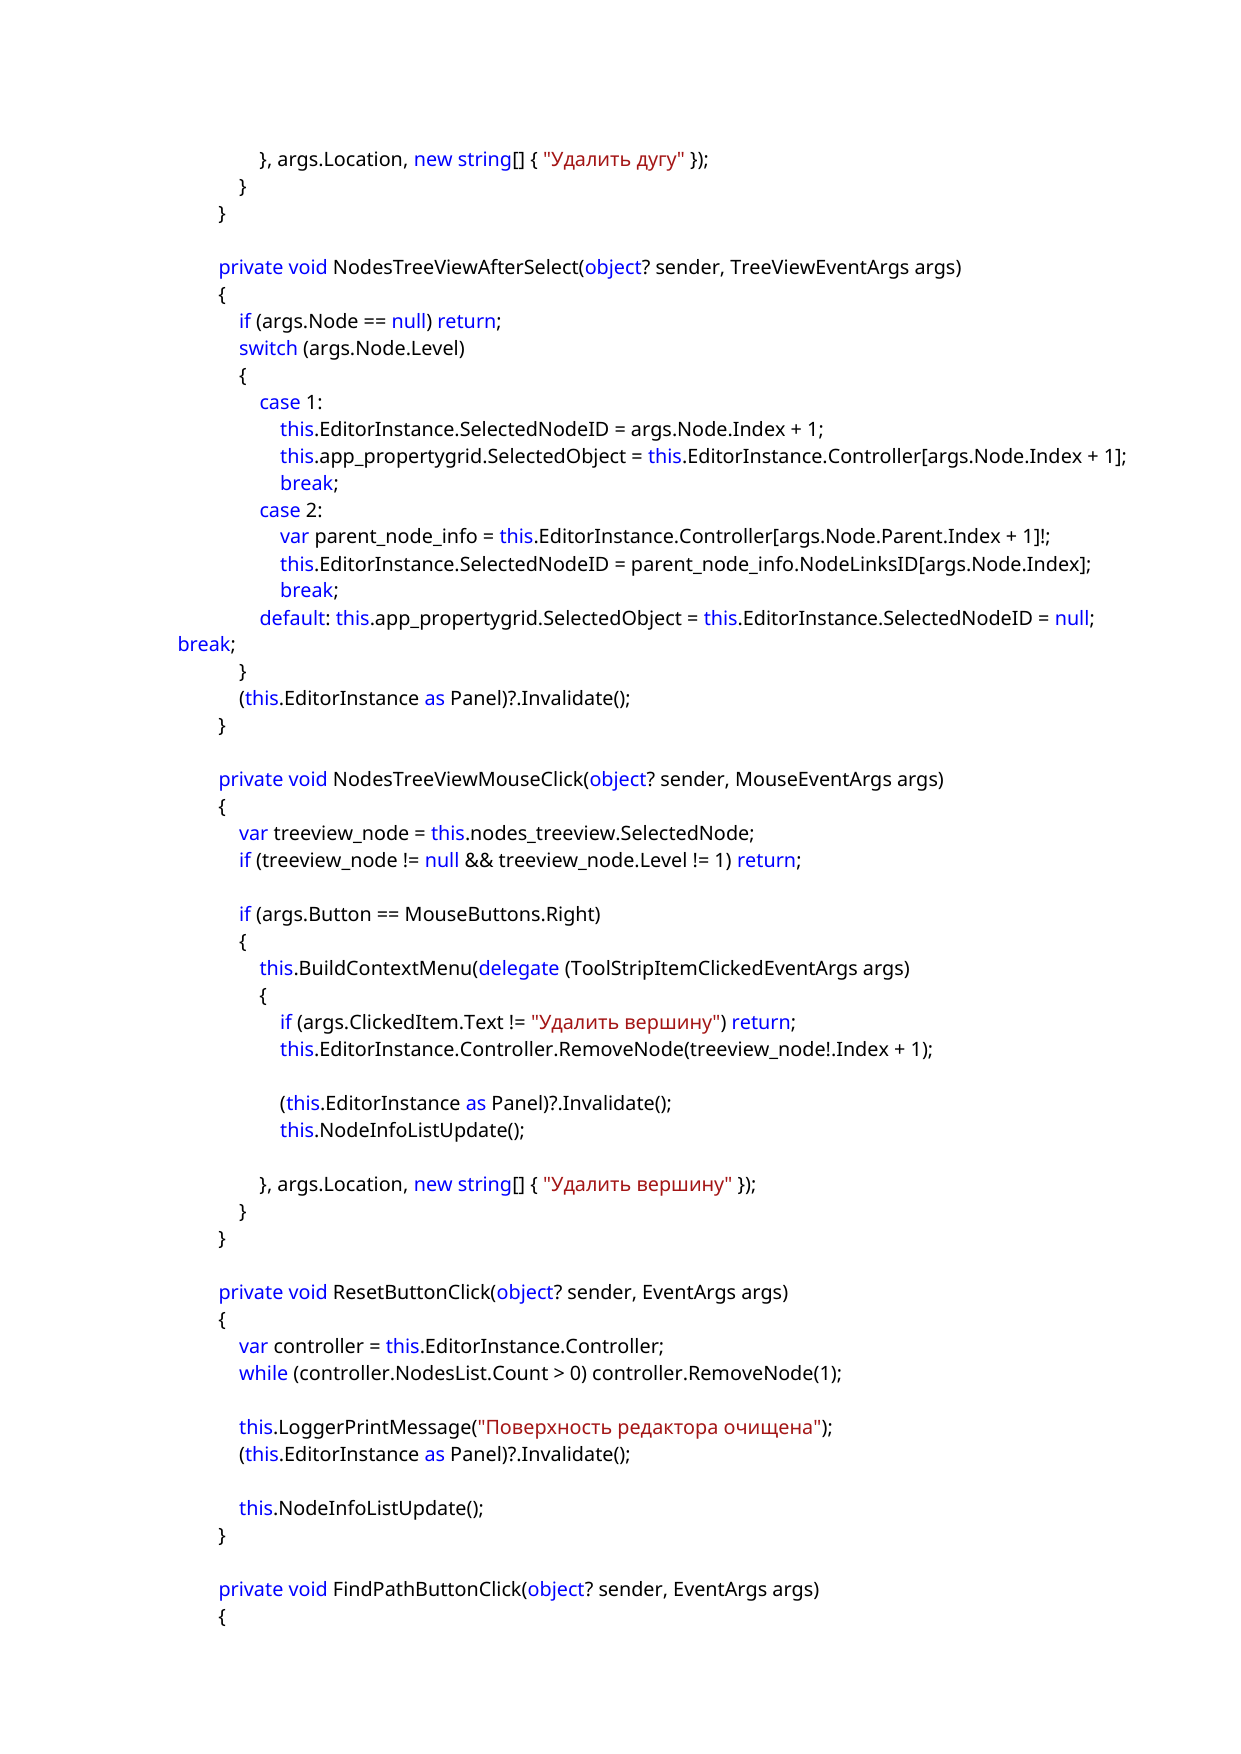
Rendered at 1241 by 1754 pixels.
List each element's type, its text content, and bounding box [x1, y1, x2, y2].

text if (args.Button == MouseButtons.Right) [177, 901, 1152, 927]
text case 2: [177, 496, 1152, 523]
text } [177, 658, 1152, 685]
text this.EditorInstance.SelectedNodeID = parent_node_info.NodeLinksID[args.Node.Index]; [177, 550, 1152, 577]
text private void NodesTreeViewMouseClick(object? sender, MouseEventArgs args) [177, 766, 1152, 793]
text }, args.Location, new string[] { "Удалить дугу" }); [177, 145, 1152, 172]
text (this.EditorInstance as Panel)?.Invalidate(); [177, 1440, 1152, 1467]
text this.LoggerPrintMessage("Поверхность редактора очищена"); [177, 1413, 1152, 1440]
text } [177, 1521, 1152, 1548]
text (this.EditorInstance as Panel)?.Invalidate(); [177, 685, 1152, 712]
text { [177, 981, 1152, 1008]
text while (controller.NodesList.Count > 0) controller.RemoveNode(1); [177, 1359, 1152, 1386]
text if (args.ClickedItem.Text != "Удалить вершину") return; [177, 1008, 1152, 1035]
text var parent_node_info = this.EditorInstance.Controller[args.Node.Parent.Index + 1]!; [177, 523, 1152, 550]
text break; [177, 469, 1152, 496]
text switch (args.Node.Level) [177, 334, 1152, 361]
text } [177, 712, 1152, 739]
text } [177, 1224, 1152, 1251]
text { [177, 793, 1152, 819]
text this.EditorInstance.Controller.RemoveNode(treeview_node!.Index + 1); [177, 1035, 1152, 1062]
text break; [177, 577, 1152, 604]
text { [177, 361, 1152, 388]
text { [177, 280, 1152, 307]
text } [177, 199, 1152, 226]
text private void NodesTreeViewAfterSelect(object? sender, TreeViewEventArgs args) [177, 253, 1152, 280]
text this.app_propertygrid.SelectedObject = this.EditorInstance.Controller[args.Node.Index + 1]; [177, 442, 1152, 469]
text } [177, 172, 1152, 199]
text this.NodeInfoListUpdate(); [177, 1494, 1152, 1521]
text (this.EditorInstance as Panel)?.Invalidate(); [177, 1089, 1152, 1116]
text this.BuildContextMenu(delegate (ToolStripItemClickedEventArgs args) [177, 954, 1152, 981]
text if (treeview_node != null && treeview_node.Level != 1) return; [177, 847, 1152, 873]
text { [177, 1305, 1152, 1332]
text { [177, 927, 1152, 954]
text private void ResetButtonClick(object? sender, EventArgs args) [177, 1278, 1152, 1305]
text }, args.Location, new string[] { "Удалить вершину" }); [177, 1170, 1152, 1197]
text var treeview_node = this.nodes_treeview.SelectedNode; [177, 819, 1152, 847]
text var controller = this.EditorInstance.Controller; [177, 1332, 1152, 1359]
text default: this.app_propertygrid.SelectedObject = this.EditorInstance.SelectedNodeID = null; break; [177, 604, 1152, 658]
text { [177, 1602, 1152, 1629]
text this.NodeInfoListUpdate(); [177, 1116, 1152, 1143]
text private void FindPathButtonClick(object? sender, EventArgs args) [177, 1575, 1152, 1602]
text } [177, 1197, 1152, 1224]
text if (args.Node == null) return; [177, 307, 1152, 334]
text case 1: [177, 388, 1152, 415]
text this.EditorInstance.SelectedNodeID = args.Node.Index + 1; [177, 415, 1152, 442]
